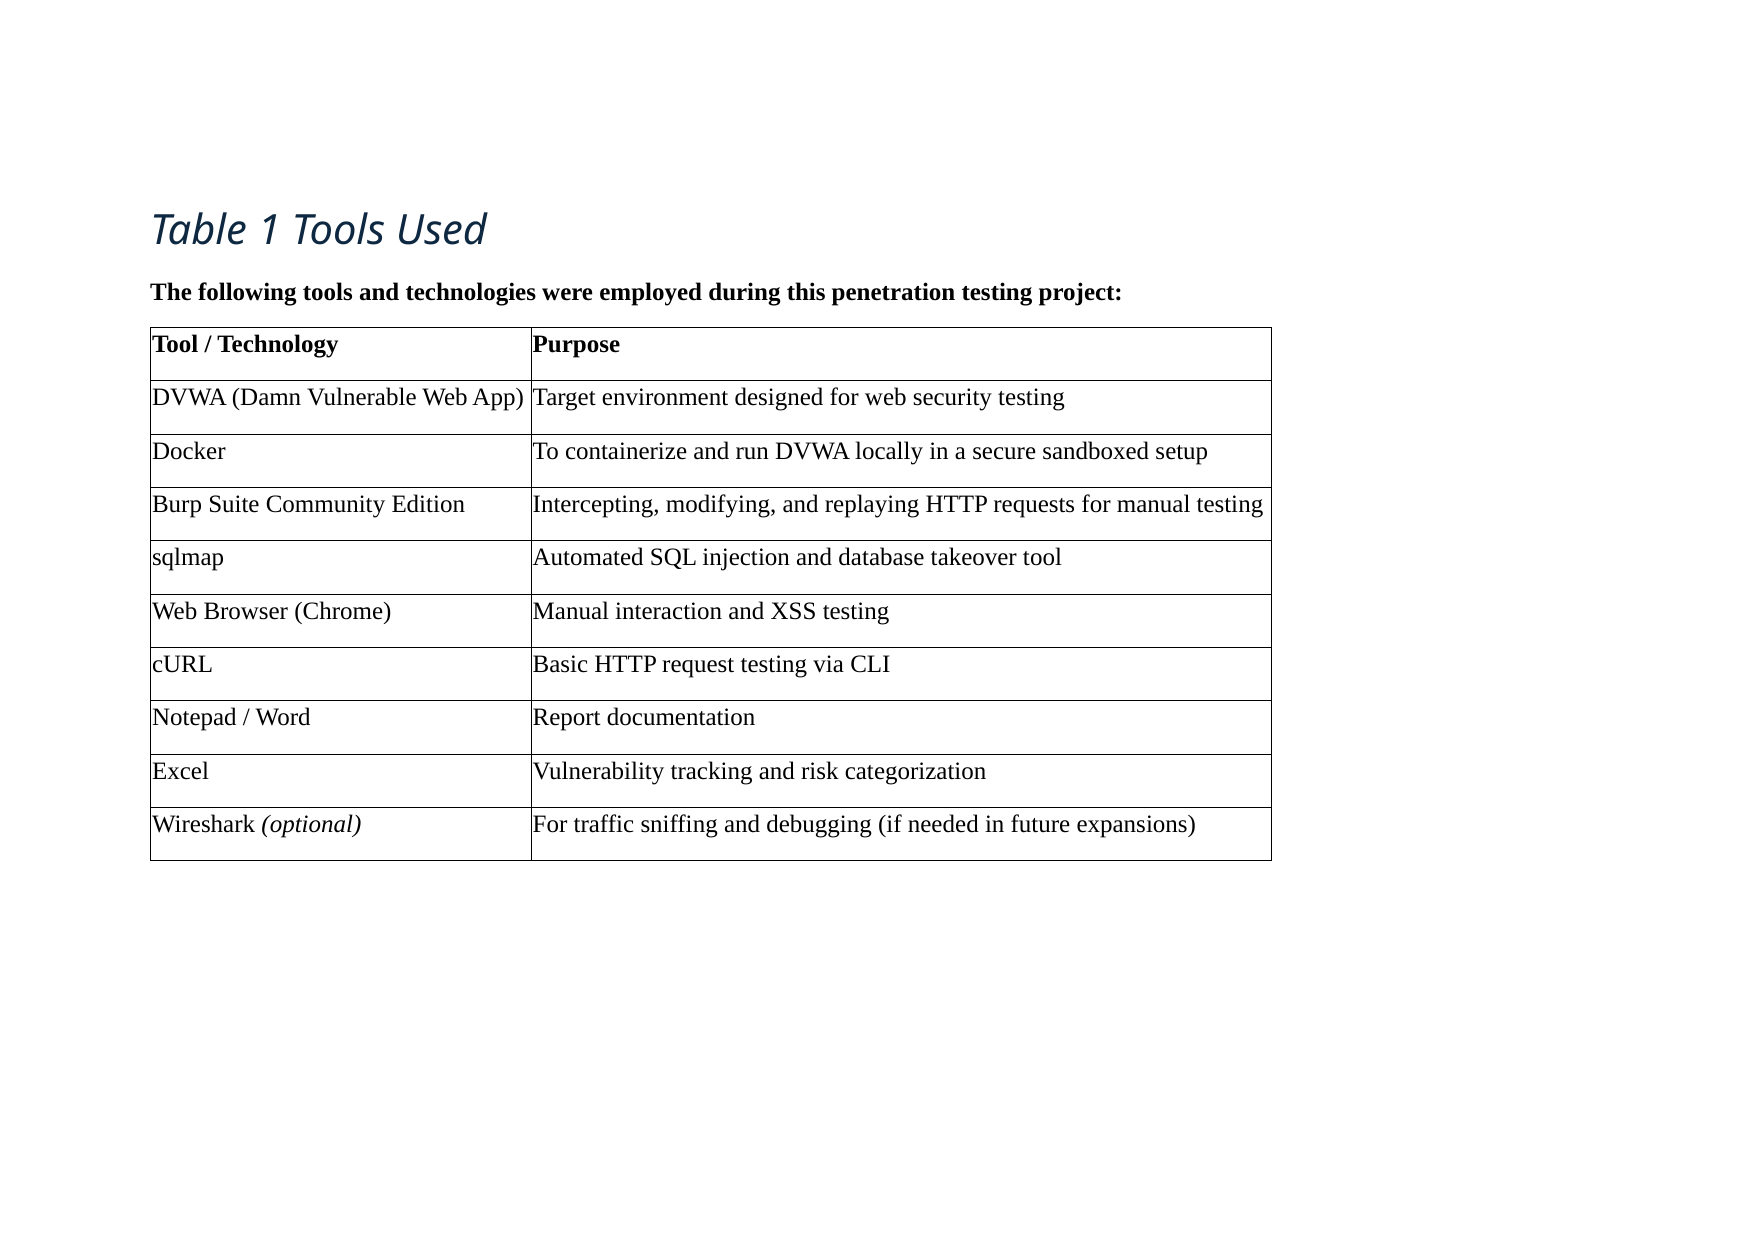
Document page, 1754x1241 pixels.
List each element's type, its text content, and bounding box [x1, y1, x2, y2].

table_cell Automated SQL injection and database takeover tool [532, 541, 1271, 594]
table_cell Report documentation [532, 701, 1271, 754]
table_cell Manual interaction and XSS testing [532, 595, 1271, 647]
table_cell For traffic sniffing and debugging (if needed in future expansions) [532, 808, 1271, 860]
table_cell DVWA (Damn Vulnerable Web App) [151, 381, 531, 434]
table_cell Excel [151, 755, 531, 807]
text Table 1 Tools Used [150, 200, 1604, 256]
table_header Tool / Technology [151, 328, 531, 380]
table_cell Wireshark (optional) [151, 808, 531, 860]
table_cell Burp Suite Community Edition [151, 488, 531, 540]
table_cell Web Browser (Chrome) [151, 595, 531, 647]
table_cell Docker [151, 435, 531, 487]
table_header Purpose [532, 328, 1271, 380]
table_cell Basic HTTP request testing via CLI [532, 648, 1271, 700]
table_cell Intercepting, modifying, and replaying HTTP requests for manual testing [532, 488, 1271, 540]
table_cell Target environment designed for web security testing [532, 381, 1271, 434]
table_cell Vulnerability tracking and risk categorization [532, 755, 1271, 807]
table_cell cURL [151, 648, 531, 700]
text The following tools and technologies were employed during this penetration testing project: [150, 277, 1604, 306]
table_cell Notepad / Word [151, 701, 531, 754]
table_cell To containerize and run DVWA locally in a secure sandboxed setup [532, 435, 1271, 487]
table_cell sqlmap [151, 541, 531, 594]
